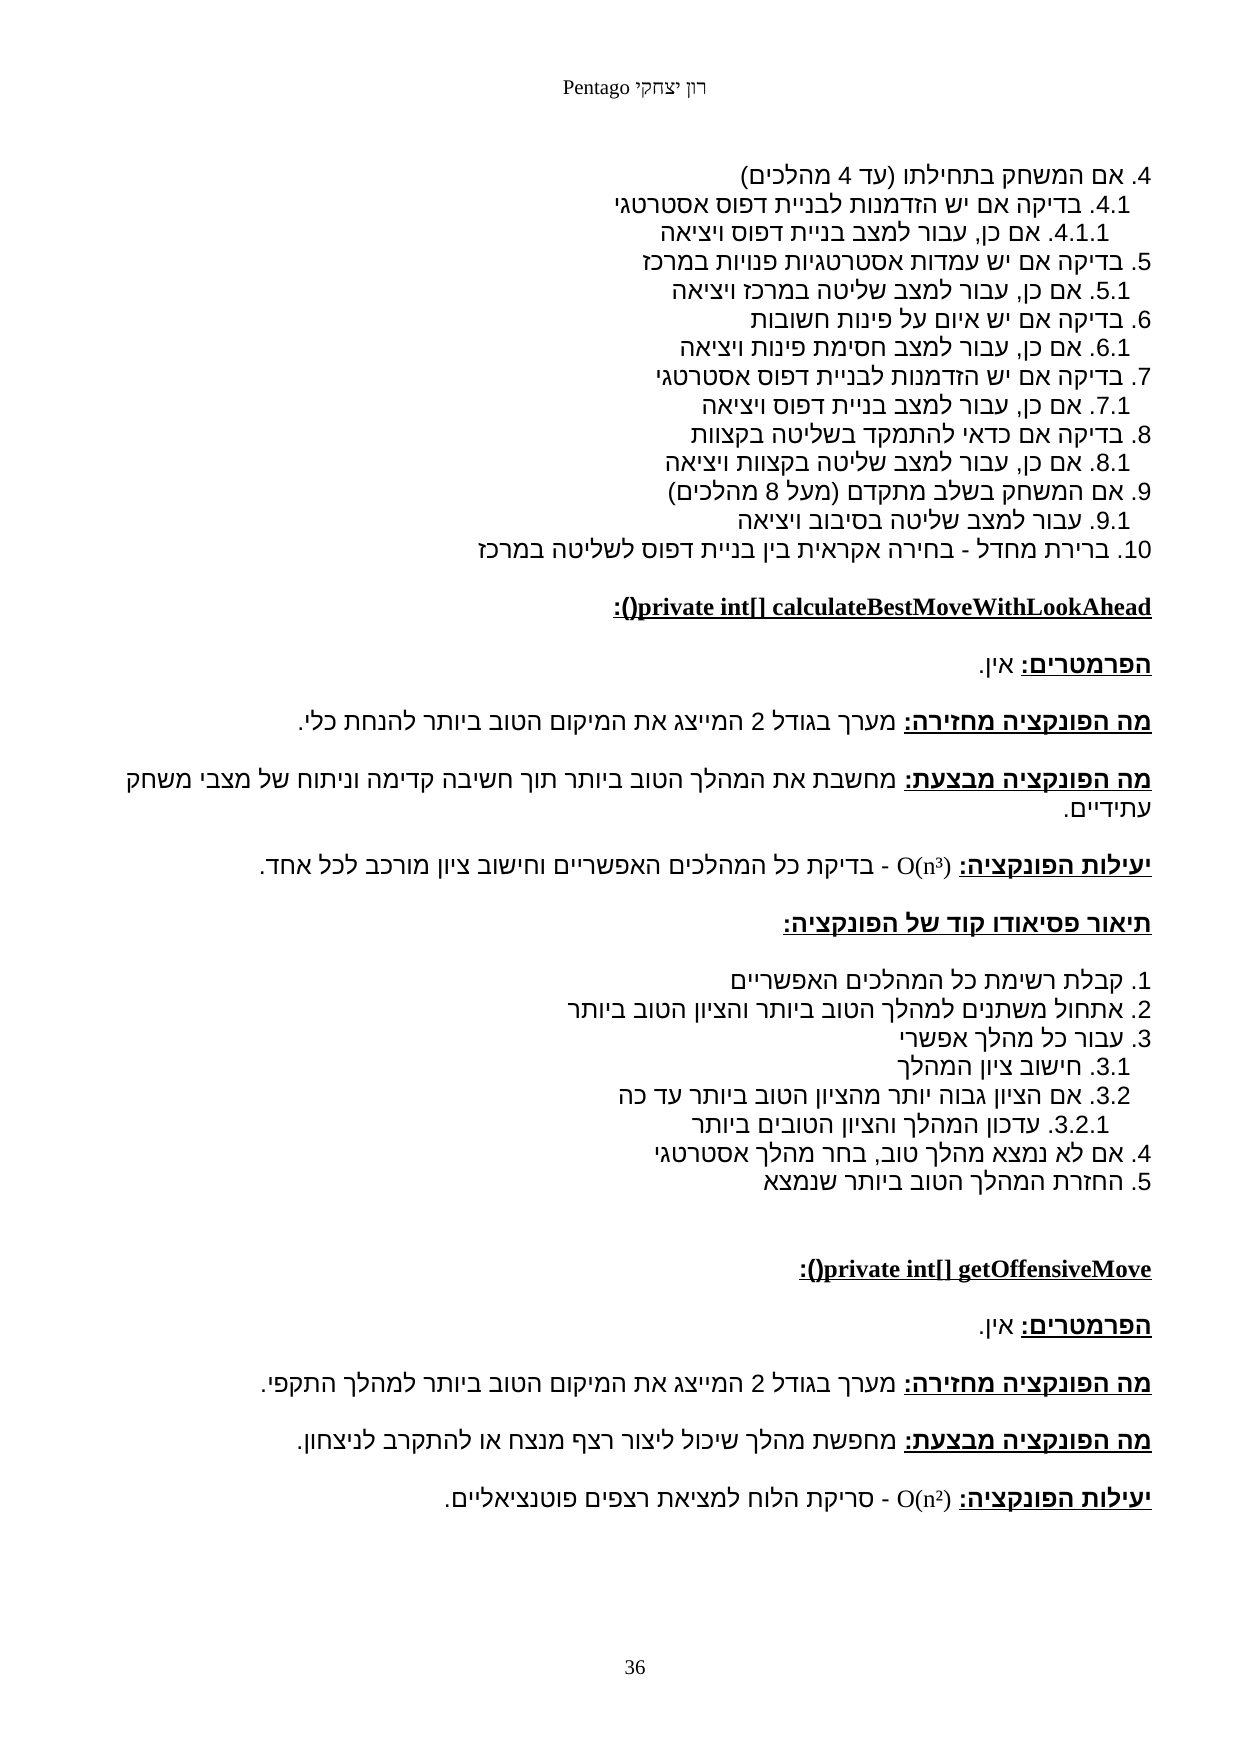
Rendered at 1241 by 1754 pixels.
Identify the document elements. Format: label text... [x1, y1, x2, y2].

text מה הפונקציה מבצעת: מחשבת את המהלך הטוב ביותר תוך חשיבה קדימה וניתוח של מצבי משחק עתידיים. [118, 765, 1152, 822]
text יעילות הפונקציה: O(n²) - סריקת הלוח למציאת רצפים פוטנציאליים. [118, 1484, 1152, 1513]
text 9. אם המשחק בשלב מתקדם (מעל 8 מהלכים) [118, 477, 1152, 506]
text 7. בדיקה אם יש הזדמנות לבניית דפוס אסטרטגי [118, 362, 1152, 391]
text private int[] getOffensiveMove(): [118, 1254, 1152, 1282]
text private int[] calculateBestMoveWithLookAhead(): [118, 592, 1152, 621]
text 4.1.1. אם כן, עבור למצב בניית דפוס ויציאה [118, 218, 1152, 247]
text הפרמטרים: אין. [118, 1311, 1152, 1340]
text 3. עבור כל מהלך אפשרי [118, 1024, 1152, 1052]
text הפרמטרים: אין. [118, 650, 1152, 678]
text 6. בדיקה אם יש איום על פינות חשובות [118, 305, 1152, 333]
text 9.1. עבור למצב שליטה בסיבוב ויציאה [118, 506, 1152, 535]
text יעילות הפונקציה: O(n³) - בדיקת כל המהלכים האפשריים וחישוב ציון מורכב לכל אחד. [118, 851, 1152, 880]
text תיאור פסיאודו קוד של הפונקציה: [118, 909, 1152, 937]
text מה הפונקציה מחזירה: מערך בגודל 2 המייצג את המיקום הטוב ביותר להנחת כלי. [118, 707, 1152, 736]
text 8. בדיקה אם כדאי להתמקד בשליטה בקצוות [118, 420, 1152, 448]
text 3.2.1. עדכון המהלך והציון הטובים ביותר [118, 1110, 1152, 1139]
text 1. קבלת רשימת כל המהלכים האפשריים [118, 966, 1152, 995]
text 2. אתחול משתנים למהלך הטוב ביותר והציון הטוב ביותר [118, 995, 1152, 1024]
text 5. החזרת המהלך הטוב ביותר שנמצא [118, 1167, 1152, 1196]
text 7.1. אם כן, עבור למצב בניית דפוס ויציאה [118, 391, 1152, 420]
text 5. בדיקה אם יש עמדות אסטרטגיות פנויות במרכז [118, 247, 1152, 276]
text מה הפונקציה מבצעת: מחפשת מהלך שיכול ליצור רצף מנצח או להתקרב לניצחון. [118, 1426, 1152, 1455]
text 8.1. אם כן, עבור למצב שליטה בקצוות ויציאה [118, 448, 1152, 477]
text 3.1. חישוב ציון המהלך [118, 1052, 1152, 1081]
text 3.2. אם הציון גבוה יותר מהציון הטוב ביותר עד כה [118, 1081, 1152, 1110]
text מה הפונקציה מחזירה: מערך בגודל 2 המייצג את המיקום הטוב ביותר למהלך התקפי. [118, 1369, 1152, 1397]
text 4. אם המשחק בתחילתו (עד 4 מהלכים) [118, 161, 1152, 190]
text 6.1. אם כן, עבור למצב חסימת פינות ויציאה [118, 333, 1152, 362]
text 4. אם לא נמצא מהלך טוב, בחר מהלך אסטרטגי [118, 1139, 1152, 1167]
text 10. ברירת מחדל - בחירה אקראית בין בניית דפוס לשליטה במרכז [118, 535, 1152, 563]
text 5.1. אם כן, עבור למצב שליטה במרכז ויציאה [118, 276, 1152, 305]
text 4.1. בדיקה אם יש הזדמנות לבניית דפוס אסטרטגי [118, 190, 1152, 218]
